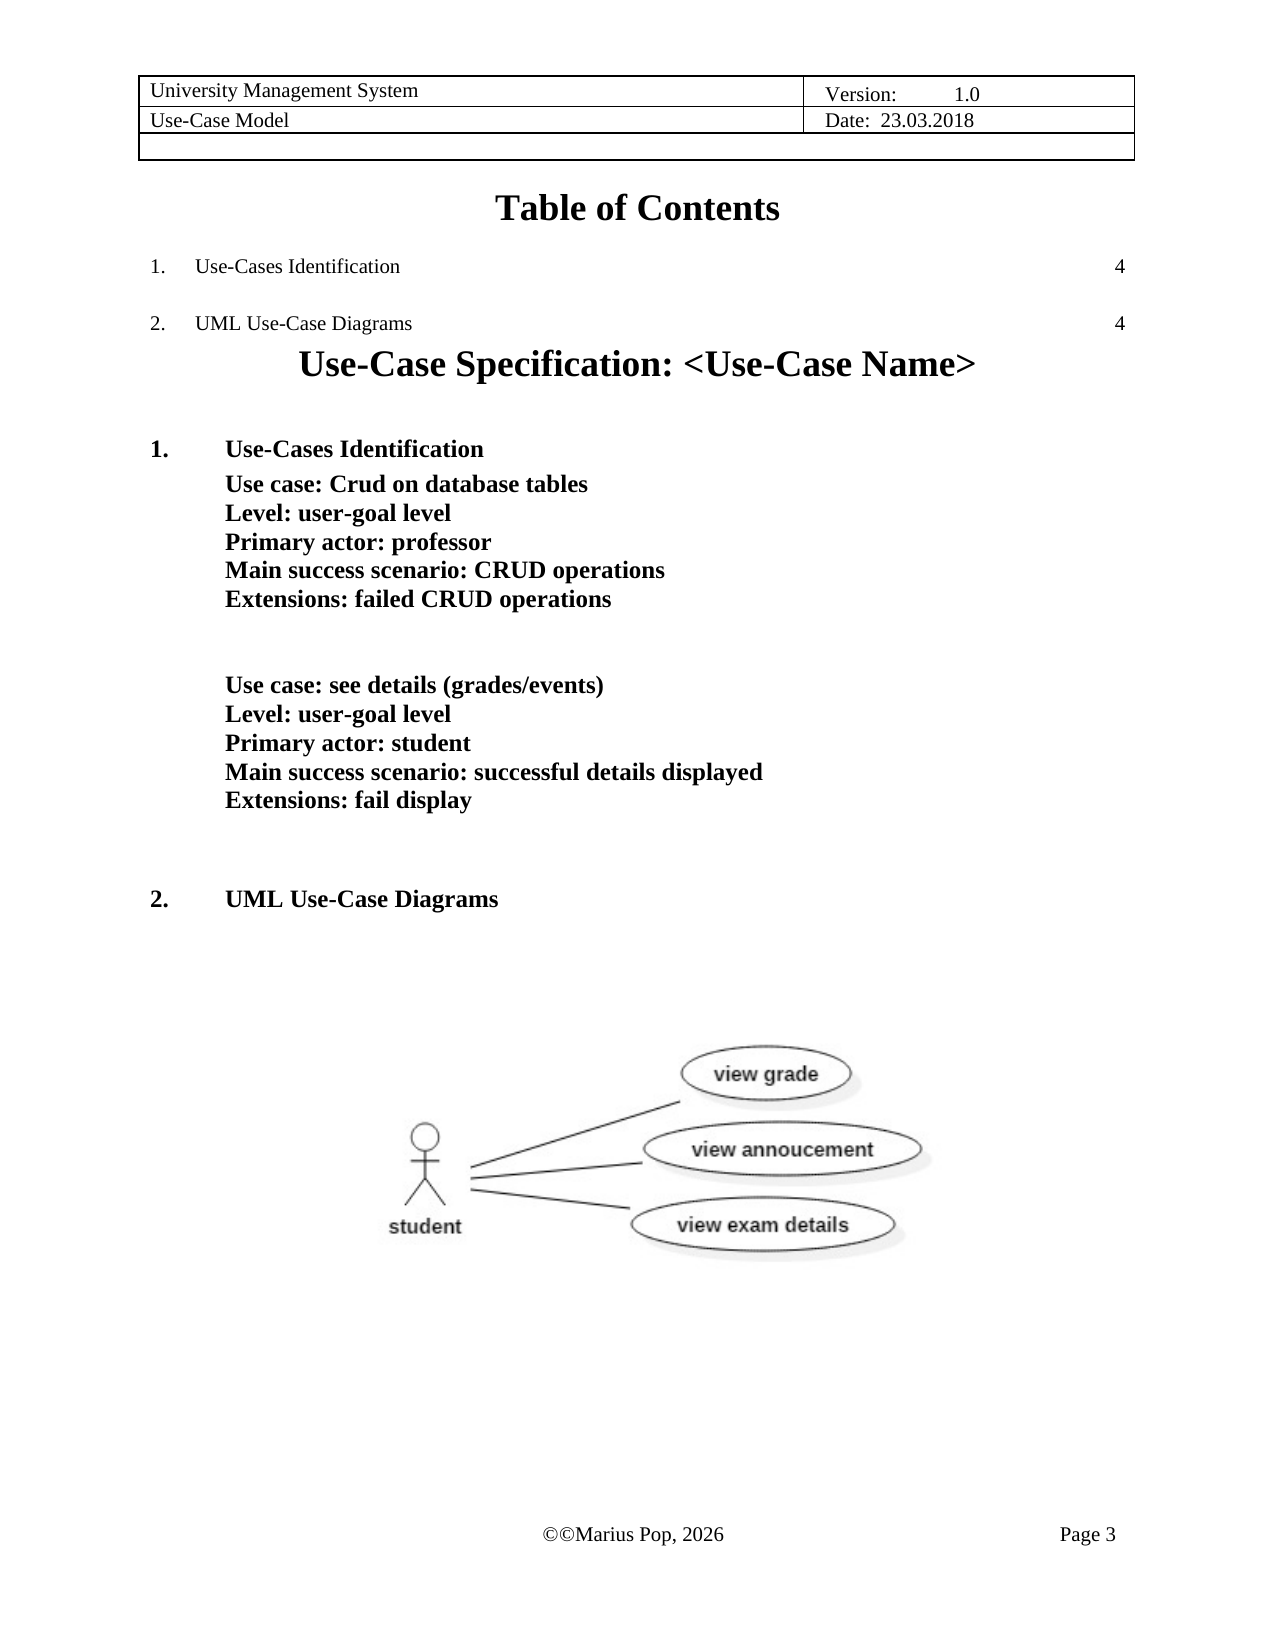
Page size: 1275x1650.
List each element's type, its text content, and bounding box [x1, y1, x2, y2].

title Use-Case Model [150, 341, 1125, 384]
text Extensions: failed CRUD operations [225, 584, 1125, 613]
text Primary actor: professor [150, 527, 1125, 555]
subtitle Use-Cases Identification [150, 434, 1125, 463]
subtitle UML Use-Case Diagrams [150, 884, 1125, 913]
text 1. Use-Cases Identification 4 [150, 253, 1050, 278]
text Main success scenario: successful details displayed [225, 757, 1125, 785]
title Table of Contents [150, 185, 1125, 228]
picture [366, 1031, 984, 1314]
text Use case: see details (grades/events) [150, 670, 1125, 699]
text Use case: Crud on database tables [150, 469, 1125, 498]
text Level: user-goal level [150, 699, 1125, 728]
text Extensions: fail display [225, 785, 1125, 814]
text Main success scenario: CRUD operations [225, 555, 1125, 584]
text Level: user-goal level [150, 498, 1125, 527]
text Primary actor: student [150, 728, 1125, 757]
text 2. UML Use-Case Diagrams 4 [150, 310, 1050, 335]
